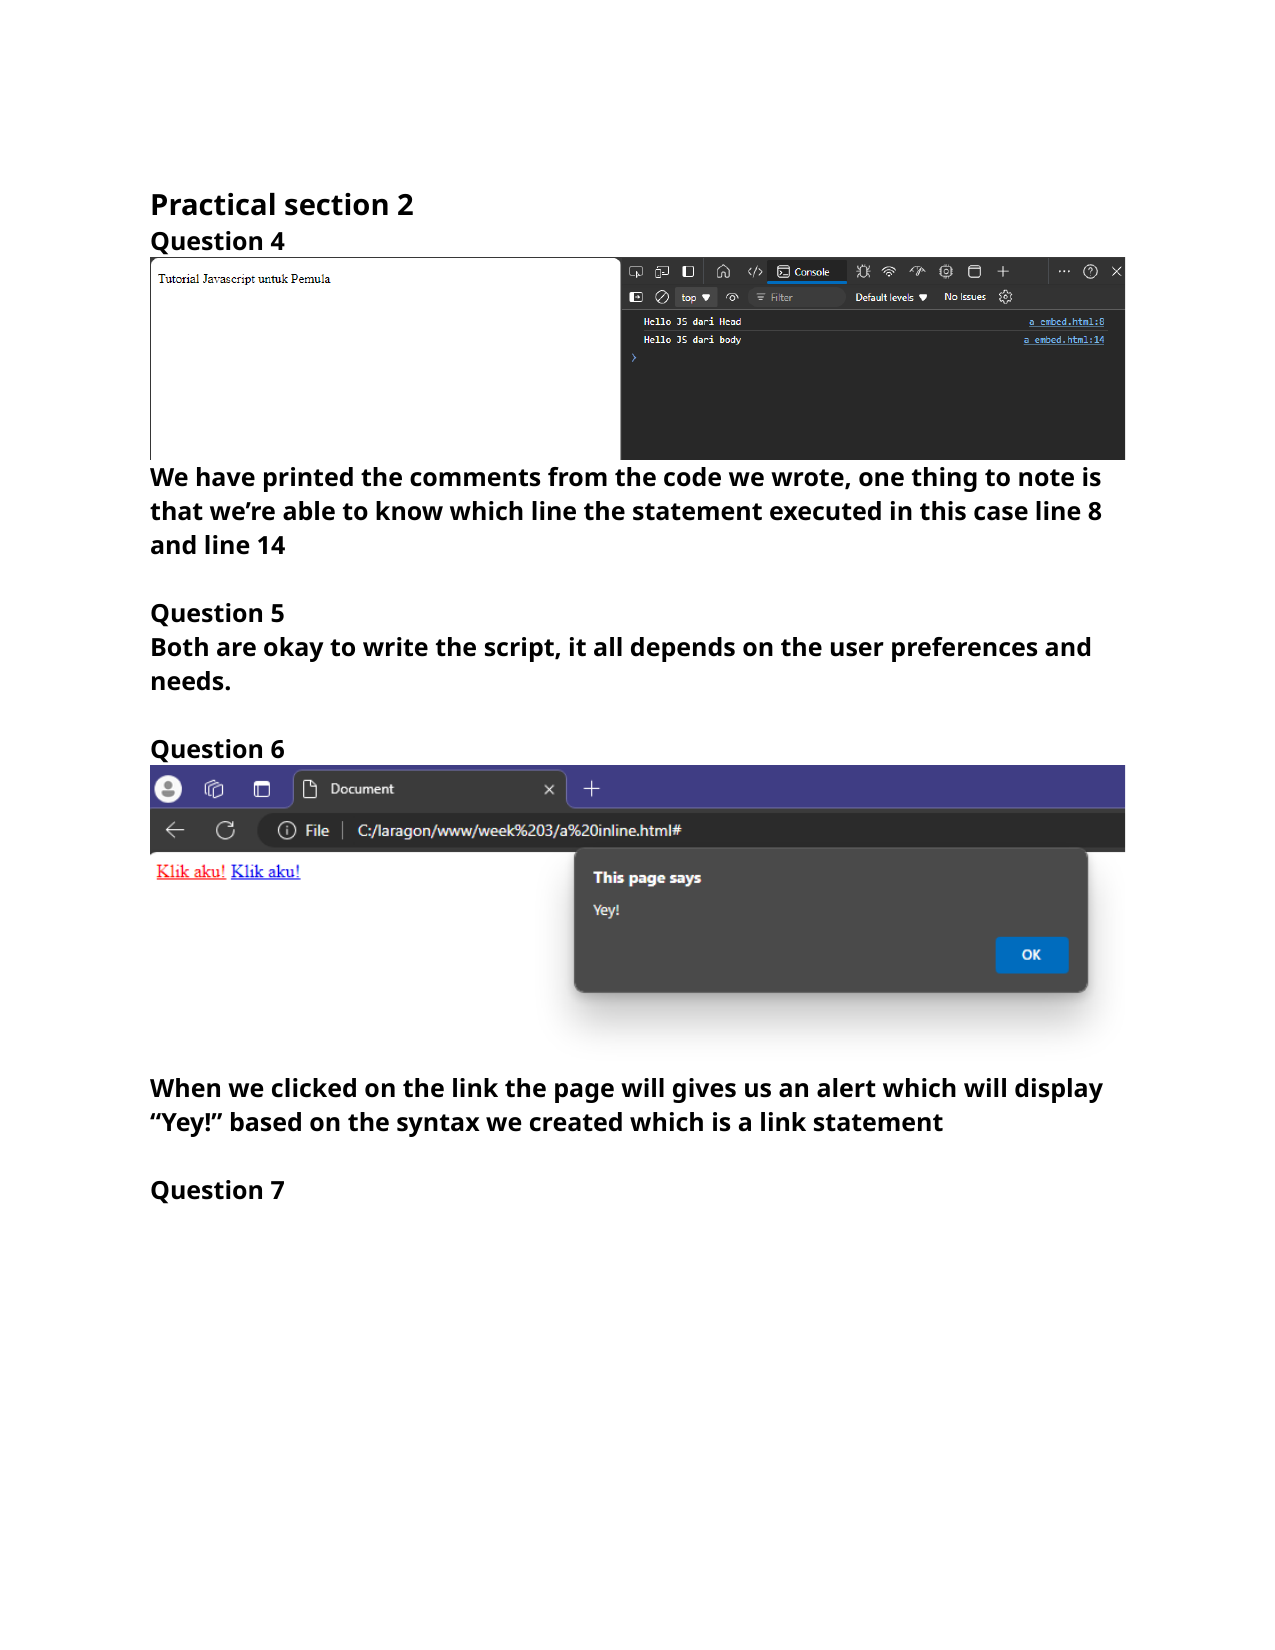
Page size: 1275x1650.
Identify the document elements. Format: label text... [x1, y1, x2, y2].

text Question 7 [150, 1173, 1125, 1207]
text When we clicked on the link the page will gives us an alert which will display “Yey!” based on the syntax we created which is a link statement [150, 1071, 1125, 1139]
picture [150, 257, 1125, 460]
text Practical section 2 [150, 184, 1125, 224]
text Question 6 [150, 732, 1125, 765]
text We have printed the comments from the code we wrote, one thing to note is that we’re able to know which line the statement executed in this case line 8 and line 14 [150, 460, 1125, 561]
picture [150, 765, 1125, 1071]
text Question 4 [150, 224, 1125, 257]
text Both are okay to write the script, it all depends on the user preferences and needs. [150, 629, 1125, 698]
text Question 5 [150, 595, 1125, 629]
